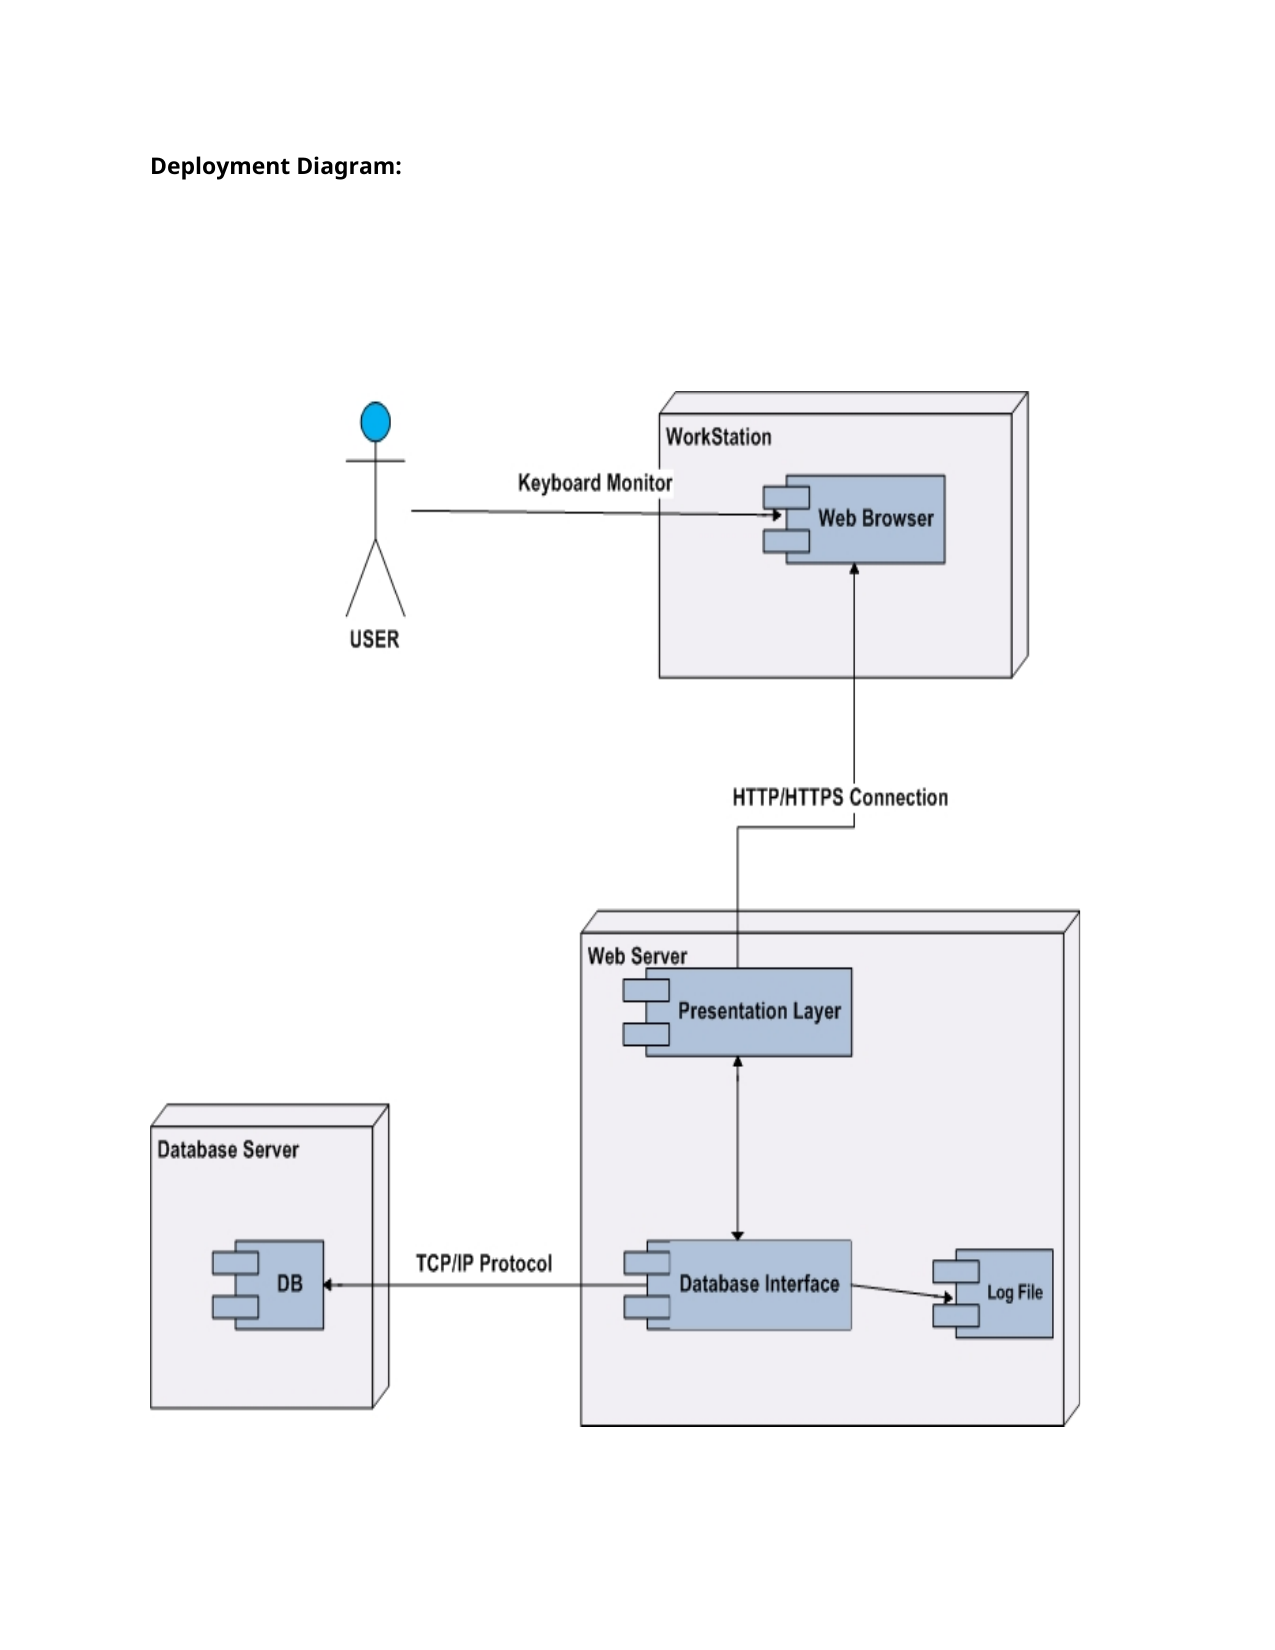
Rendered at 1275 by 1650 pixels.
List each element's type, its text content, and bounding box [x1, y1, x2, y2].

text Deployment Diagram: [150, 150, 1125, 181]
picture [150, 391, 1080, 1427]
